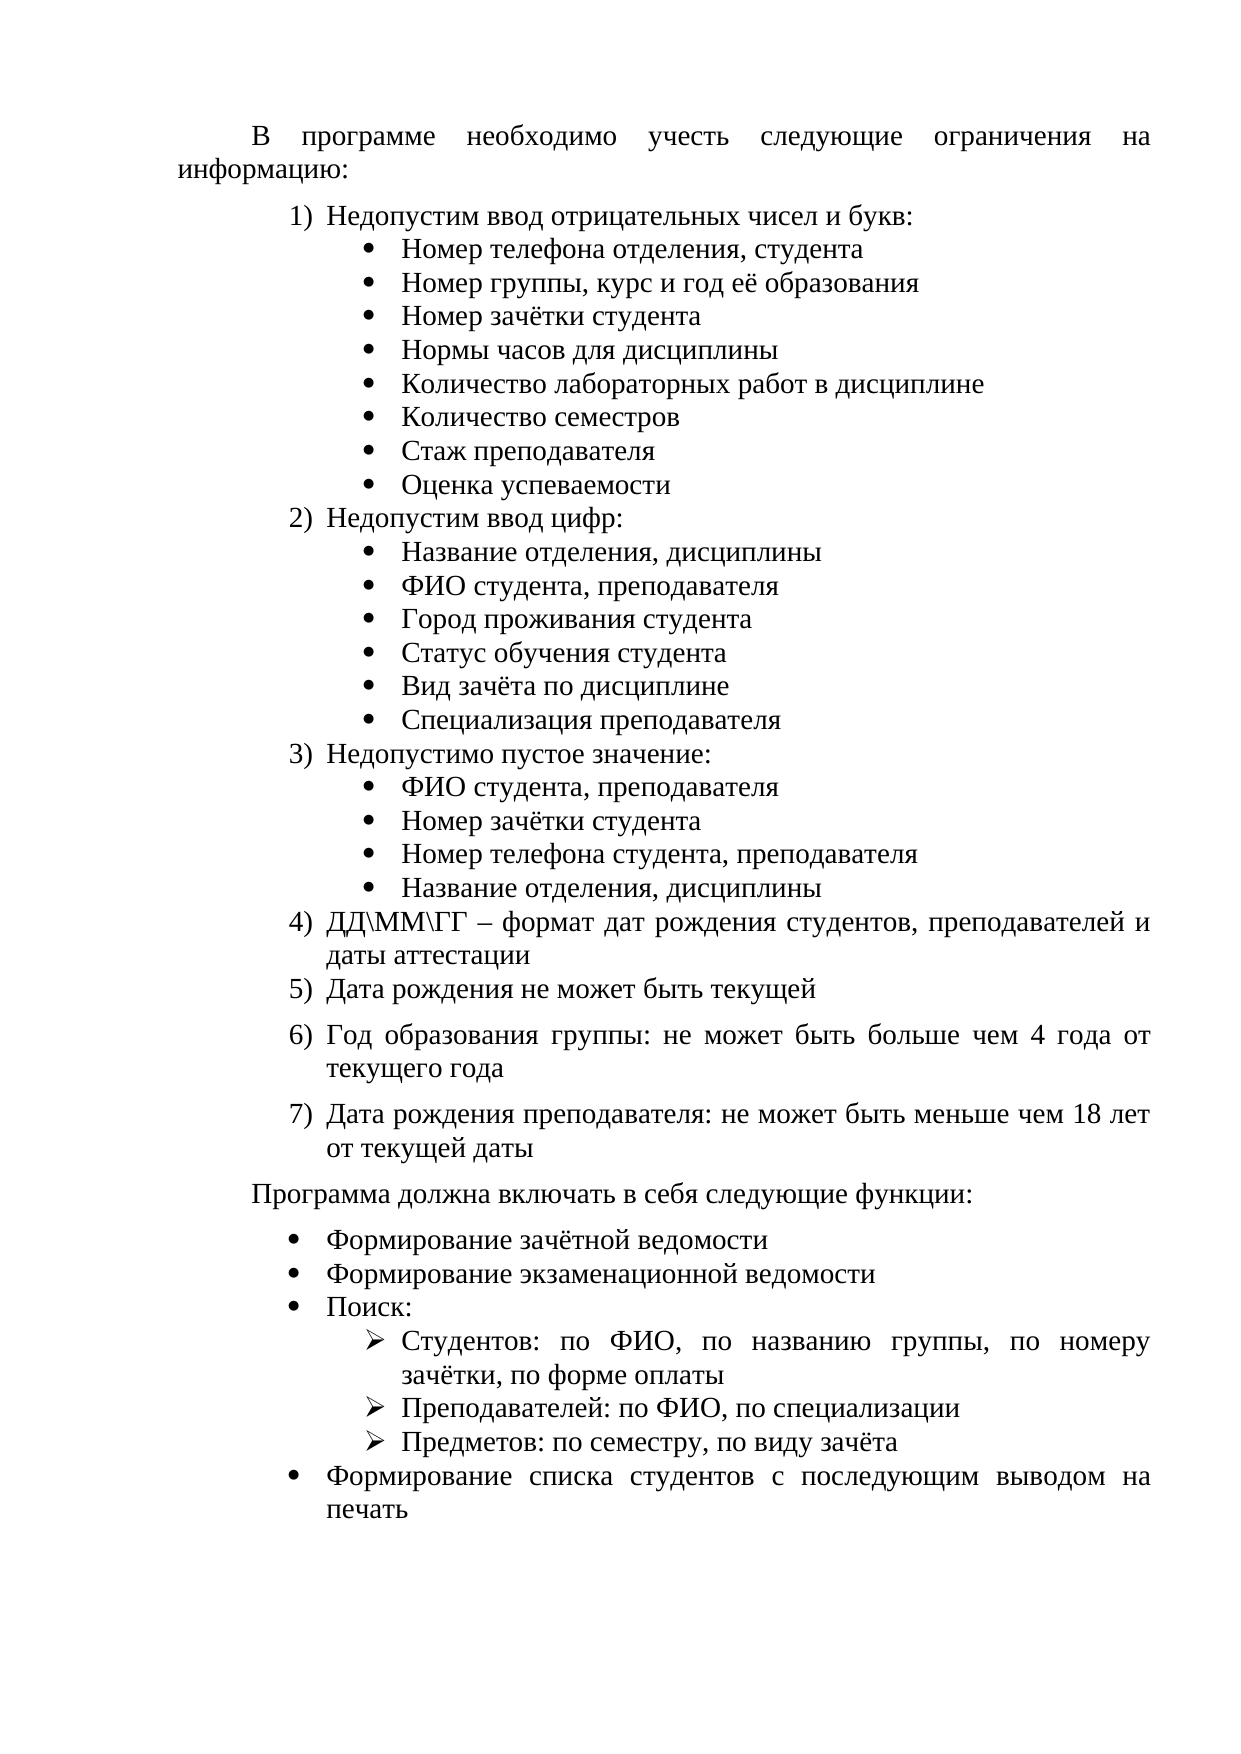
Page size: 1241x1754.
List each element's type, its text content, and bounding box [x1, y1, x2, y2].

list Город проживания студента [363, 601, 1152, 635]
list Формирование зачётной ведомости [288, 1222, 1152, 1256]
list Стаж преподавателя [363, 433, 1152, 467]
list Название отделения, дисциплины [363, 534, 1152, 568]
list Предметов: по семестру, по виду зачёта [363, 1424, 1152, 1458]
list Преподавателей: по ФИО, по специализации [363, 1390, 1152, 1424]
list ФИО студента, преподавателя [363, 568, 1152, 601]
list Количество лабораторных работ в дисциплине [363, 366, 1152, 399]
list Специализация преподавателя [363, 702, 1152, 736]
list Недопустим ввод отрицательных чисел и букв: [288, 198, 1152, 231]
list ДД\ММ\ГГ – формат дат рождения студентов, преподавателей и даты аттестации [288, 904, 1152, 971]
list Статус обучения студента [363, 635, 1152, 668]
text Программа должна включать в себя следующие функции: [177, 1176, 1152, 1210]
list Дата рождения преподавателя: не может быть меньше чем 18 лет от текущей даты [288, 1097, 1152, 1164]
list Вид зачёта по дисциплине [363, 668, 1152, 702]
list Недопустимо пустое значение: [288, 736, 1152, 769]
list Формирование списка студентов с последующим выводом на печать [288, 1458, 1152, 1525]
list Формирование экзаменационной ведомости [288, 1256, 1152, 1289]
list Количество семестров [363, 399, 1152, 433]
list Дата рождения не может быть текущей [288, 971, 1152, 1004]
text В программе необходимо учесть следующие ограничения на информацию: [177, 118, 1152, 185]
list Год образования группы: не может быть больше чем 4 года от текущего года [288, 1017, 1152, 1084]
list Поиск: [288, 1289, 1152, 1323]
list Недопустим ввод цифр: [288, 500, 1152, 534]
list Номер телефона студента, преподавателя [363, 837, 1152, 870]
list ФИО студента, преподавателя [363, 769, 1152, 803]
list Номер зачётки студента [363, 803, 1152, 837]
list Номер группы, курс и год её образования [363, 265, 1152, 298]
list Номер зачётки студента [363, 298, 1152, 332]
list Нормы часов для дисциплины [363, 332, 1152, 366]
list Номер телефона отделения, студента [363, 231, 1152, 265]
list Оценка успеваемости [363, 467, 1152, 500]
list Название отделения, дисциплины [363, 870, 1152, 904]
list Студентов: по ФИО, по названию группы, по номеру зачётки, по форме оплаты [363, 1323, 1152, 1390]
